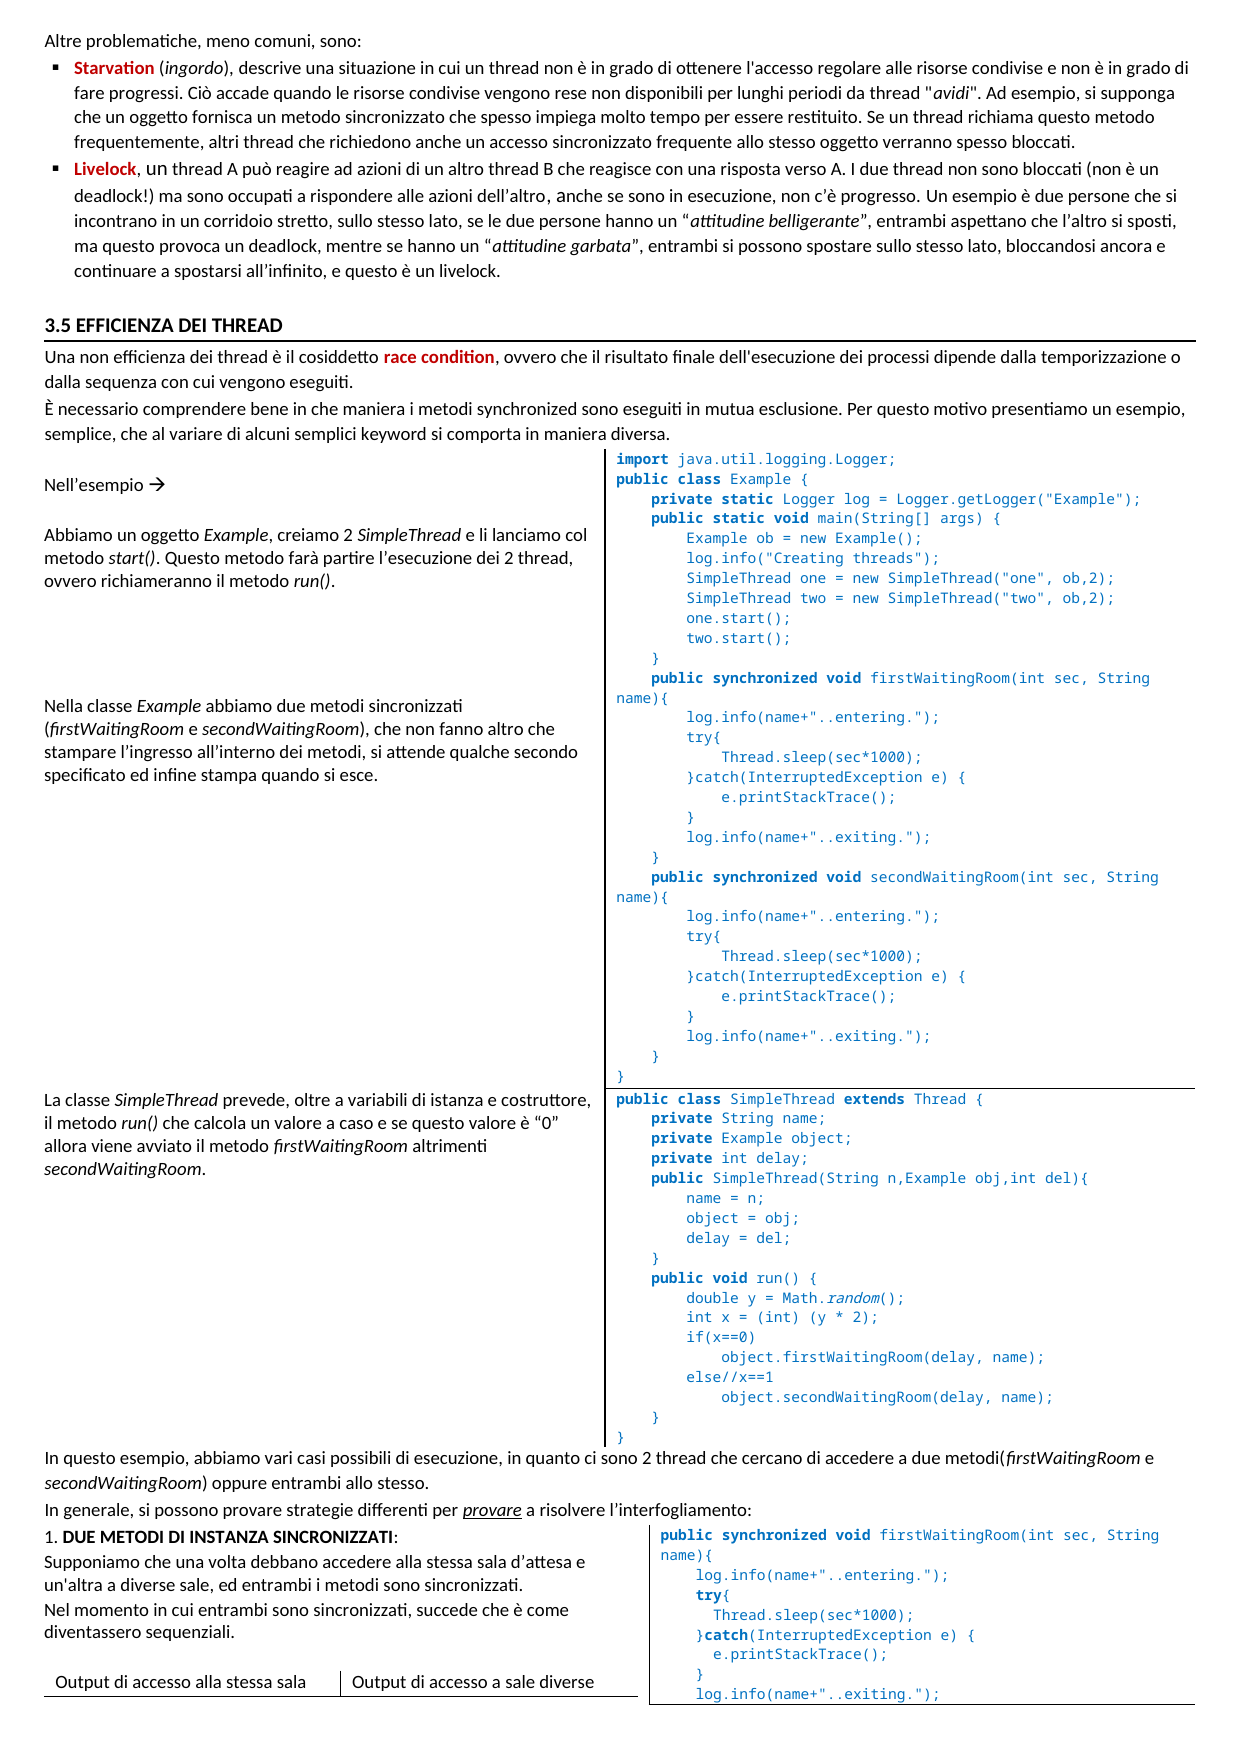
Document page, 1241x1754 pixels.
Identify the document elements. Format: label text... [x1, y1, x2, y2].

text Altre problematiche, meno comuni, sono: [44, 29, 1196, 52]
text 3.5 EFFICIENZA DEI THREAD [44, 313, 1196, 340]
table_header import java.util.logging.Logger; public class Example { private static Logger log = Logger.getLogger("Example"); public static void main(String[] args) { Example ob = new Example(); log.info("Creating threads"); SimpleThread one = new SimpleThread("one", ob,2); SimpleThread two = new SimpleThread("two", ob,2); one.start(); two.start(); } public synchronized void firstWaitingRoom(int sec, String name){ log.info(name+"..entering."); try{ Thread.sleep(sec*1000); }catch(InterruptedException e) { e.printStackTrace(); } log.info(name+"..exiting."); } public synchronized void secondWaitingRoom(int sec, String name){ log.info(name+"..entering."); try{ Thread.sleep(sec*1000); }catch(InterruptedException e) { e.printStackTrace(); } log.info(name+"..exiting."); } } [606, 449, 1195, 1087]
text In generale, si possono provare strategie differenti per provare a risolvere l’interfogliamento: [44, 1498, 1196, 1521]
table_header Nell’esempio Abbiamo un oggetto Example, creiamo 2 SimpleThread e li lanciamo col metodo start(). Questo metodo farà partire l’esecuzione dei 2 thread, ovvero richiameranno il metodo run(). Nella classe Example abbiamo due metodi sincronizzati (firstWaitingRoom e secondWaitingRoom), che non fanno altro che stampare l’ingresso all’interno dei metodi, si attende qualche secondo specificato ed infine stampa quando si esce. [29, 449, 604, 1087]
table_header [650, 1525, 1195, 1704]
text In questo esempio, abbiamo vari casi possibili di esecuzione, in quanto ci sono 2 thread che cercano di accedere a due metodi(firstWaitingRoom e secondWaitingRoom) oppure entrambi allo stesso. [44, 1447, 1196, 1494]
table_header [29, 1525, 649, 1704]
text È necessario comprendere bene in che maniera i metodi synchronized sono eseguiti in mutua esclusione. Per questo motivo presentiamo un esempio, semplice, che al variare di alcuni semplici keyword si comporta in maniera diversa. [44, 397, 1196, 445]
text Una non efficienza dei thread è il cosiddetto race condition, ovvero che il risultato finale dell'esecuzione dei processi dipende dalla temporizzazione o dalla sequenza con cui vengono eseguiti. [44, 346, 1196, 393]
table_cell La classe SimpleThread prevede, oltre a variabili di istanza e costruttore, il metodo run() che calcola un valore a caso e se questo valore è “0” allora viene avviato il metodo firstWaitingRoom altrimenti secondWaitingRoom. [29, 1088, 604, 1447]
list Starvation (ingordo), descrive una situazione in cui un thread non è in grado di ottenere l'accesso regolare alle risorse condivise e non è in grado di fare progressi. Ciò accade quando le risorse condivise vengono rese non disponibili per lunghi periodi da thread "avidi". Ad esempio, si supponga che un oggetto fornisca un metodo sincronizzato che spesso impiega molto tempo per essere restituito. Se un thread richiama questo metodo frequentemente, altri thread che richiedono anche un accesso sincronizzato frequente allo stesso oggetto verranno spesso bloccati. [51, 56, 1196, 153]
list Livelock, un thread A può reagire ad azioni di un altro thread B che reagisce con una risposta verso A. I due thread non sono bloccati (non è un deadlock!) ma sono occupati a rispondere alle azioni dell’altro, anche se sono in esecuzione, non c’è progresso. Un esempio è due persone che si incontrano in un corridoio stretto, sullo stesso lato, se le due persone hanno un “attitudine belligerante”, entrambi aspettano che l’altro si sposti, ma questo provoca un deadlock, mentre se hanno un “attitudine garbata”, entrambi si possono spostare sullo stesso lato, bloccandosi ancora e continuare a spostarsi all’infinito, e questo è un livelock. [51, 155, 1196, 282]
table_cell public class SimpleThread extends Thread { private String name; private Example object; private int delay; public SimpleThread(String n,Example obj,int del){ name = n; object = obj; delay = del; } public void run() { double y = Math.random(); int x = (int) (y * 2); if(x==0) object.firstWaitingRoom(delay, name); else//x==1 object.secondWaitingRoom(delay, name); } } [606, 1089, 1195, 1447]
